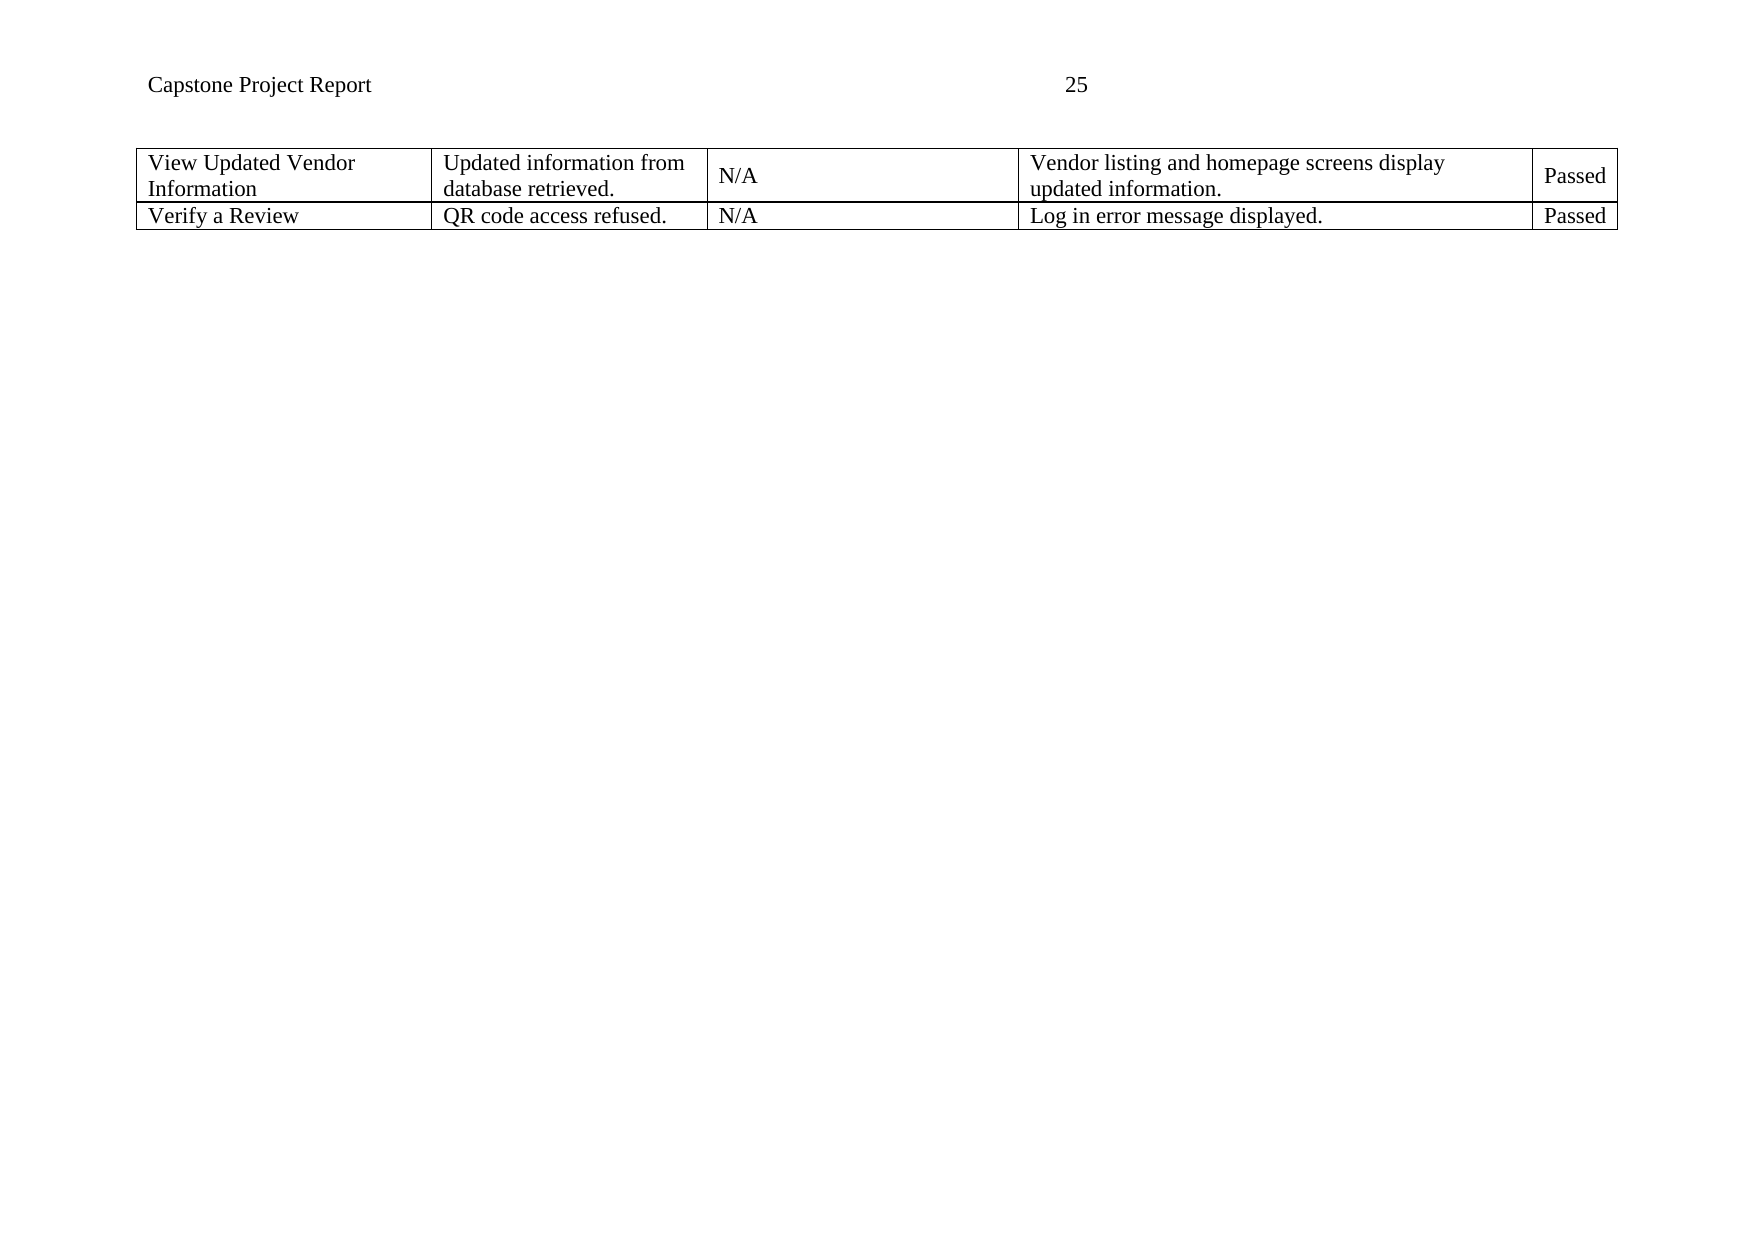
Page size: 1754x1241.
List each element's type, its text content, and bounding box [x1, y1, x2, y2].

table_cell Updated information from database retrieved. [432, 149, 707, 201]
table_cell Verify a Review [137, 203, 431, 229]
table_cell N/A [708, 203, 1018, 229]
table_cell Log in error message displayed. [1019, 203, 1532, 229]
table_cell N/A [708, 149, 1018, 201]
table_cell Passed [1533, 149, 1617, 201]
table_cell Vendor listing and homepage screens display updated information. [1019, 149, 1532, 201]
table_cell QR code access refused. [432, 203, 707, 229]
table_cell Passed [1533, 203, 1617, 229]
table_cell View Updated Vendor Information [137, 149, 431, 201]
